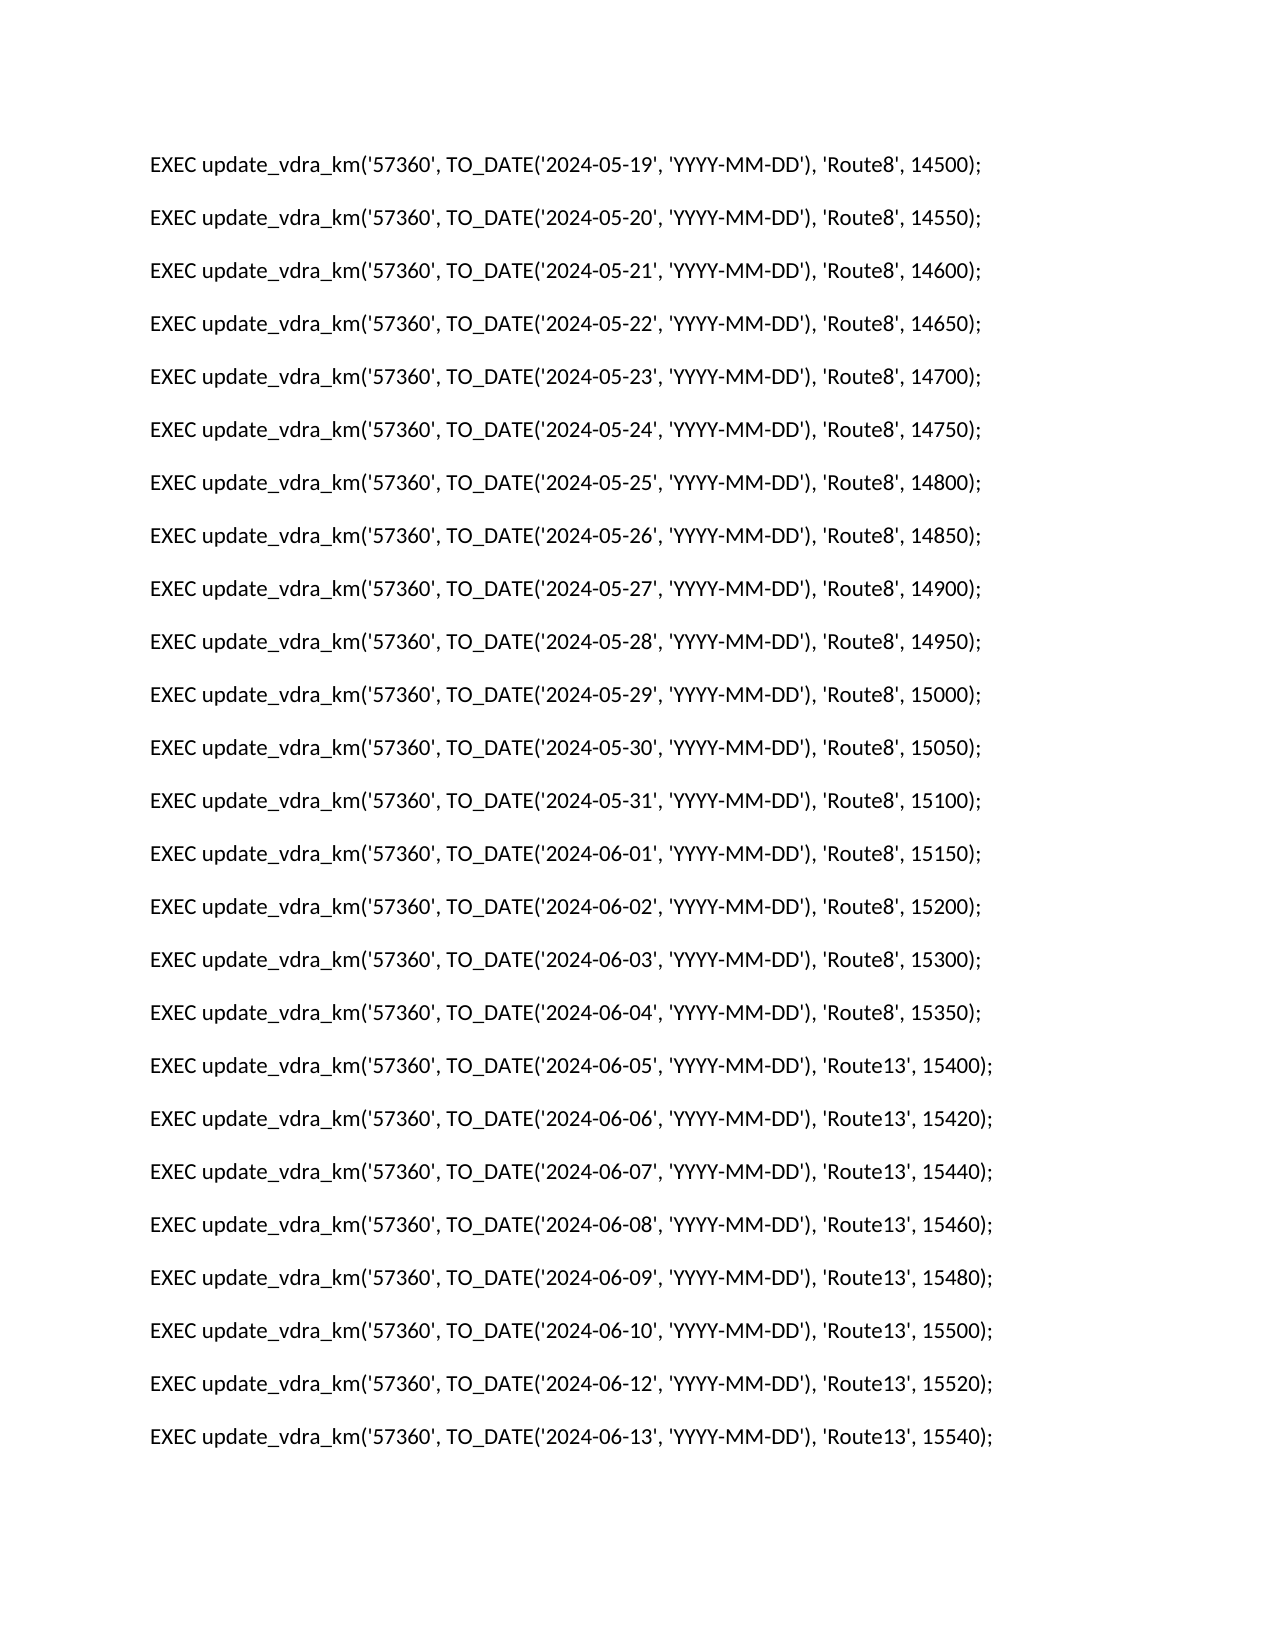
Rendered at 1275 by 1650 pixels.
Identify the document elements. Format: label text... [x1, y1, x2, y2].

text EXEC update_vdra_km('57360', TO_DATE('2024-06-02', 'YYYY-MM-DD'), 'Route8', 15200); [150, 892, 1125, 920]
text EXEC update_vdra_km('57360', TO_DATE('2024-05-25', 'YYYY-MM-DD'), 'Route8', 14800); [150, 468, 1125, 496]
text EXEC update_vdra_km('57360', TO_DATE('2024-05-24', 'YYYY-MM-DD'), 'Route8', 14750); [150, 415, 1125, 443]
text EXEC update_vdra_km('57360', TO_DATE('2024-06-03', 'YYYY-MM-DD'), 'Route8', 15300); [150, 945, 1125, 973]
text EXEC update_vdra_km('57360', TO_DATE('2024-05-31', 'YYYY-MM-DD'), 'Route8', 15100); [150, 786, 1125, 814]
text EXEC update_vdra_km('57360', TO_DATE('2024-05-22', 'YYYY-MM-DD'), 'Route8', 14650); [150, 309, 1125, 337]
text EXEC update_vdra_km('57360', TO_DATE('2024-06-01', 'YYYY-MM-DD'), 'Route8', 15150); [150, 839, 1125, 867]
text EXEC update_vdra_km('57360', TO_DATE('2024-06-10', 'YYYY-MM-DD'), 'Route13', 15500); [150, 1316, 1125, 1344]
text EXEC update_vdra_km('57360', TO_DATE('2024-05-19', 'YYYY-MM-DD'), 'Route8', 14500); [150, 150, 1125, 178]
text EXEC update_vdra_km('57360', TO_DATE('2024-06-07', 'YYYY-MM-DD'), 'Route13', 15440); [150, 1157, 1125, 1185]
text EXEC update_vdra_km('57360', TO_DATE('2024-05-29', 'YYYY-MM-DD'), 'Route8', 15000); [150, 680, 1125, 708]
text EXEC update_vdra_km('57360', TO_DATE('2024-06-08', 'YYYY-MM-DD'), 'Route13', 15460); [150, 1210, 1125, 1238]
text EXEC update_vdra_km('57360', TO_DATE('2024-06-05', 'YYYY-MM-DD'), 'Route13', 15400); [150, 1051, 1125, 1079]
text EXEC update_vdra_km('57360', TO_DATE('2024-05-23', 'YYYY-MM-DD'), 'Route8', 14700); [150, 362, 1125, 390]
text EXEC update_vdra_km('57360', TO_DATE('2024-06-06', 'YYYY-MM-DD'), 'Route13', 15420); [150, 1104, 1125, 1132]
text EXEC update_vdra_km('57360', TO_DATE('2024-06-09', 'YYYY-MM-DD'), 'Route13', 15480); [150, 1263, 1125, 1291]
text EXEC update_vdra_km('57360', TO_DATE('2024-05-20', 'YYYY-MM-DD'), 'Route8', 14550); [150, 203, 1125, 231]
text EXEC update_vdra_km('57360', TO_DATE('2024-05-21', 'YYYY-MM-DD'), 'Route8', 14600); [150, 256, 1125, 284]
text EXEC update_vdra_km('57360', TO_DATE('2024-05-26', 'YYYY-MM-DD'), 'Route8', 14850); [150, 521, 1125, 549]
text EXEC update_vdra_km('57360', TO_DATE('2024-06-04', 'YYYY-MM-DD'), 'Route8', 15350); [150, 998, 1125, 1026]
text EXEC update_vdra_km('57360', TO_DATE('2024-06-13', 'YYYY-MM-DD'), 'Route13', 15540); [150, 1422, 1125, 1451]
text EXEC update_vdra_km('57360', TO_DATE('2024-05-27', 'YYYY-MM-DD'), 'Route8', 14900); [150, 574, 1125, 602]
text EXEC update_vdra_km('57360', TO_DATE('2024-06-12', 'YYYY-MM-DD'), 'Route13', 15520); [150, 1369, 1125, 1397]
text EXEC update_vdra_km('57360', TO_DATE('2024-05-28', 'YYYY-MM-DD'), 'Route8', 14950); [150, 627, 1125, 655]
text EXEC update_vdra_km('57360', TO_DATE('2024-05-30', 'YYYY-MM-DD'), 'Route8', 15050); [150, 733, 1125, 761]
